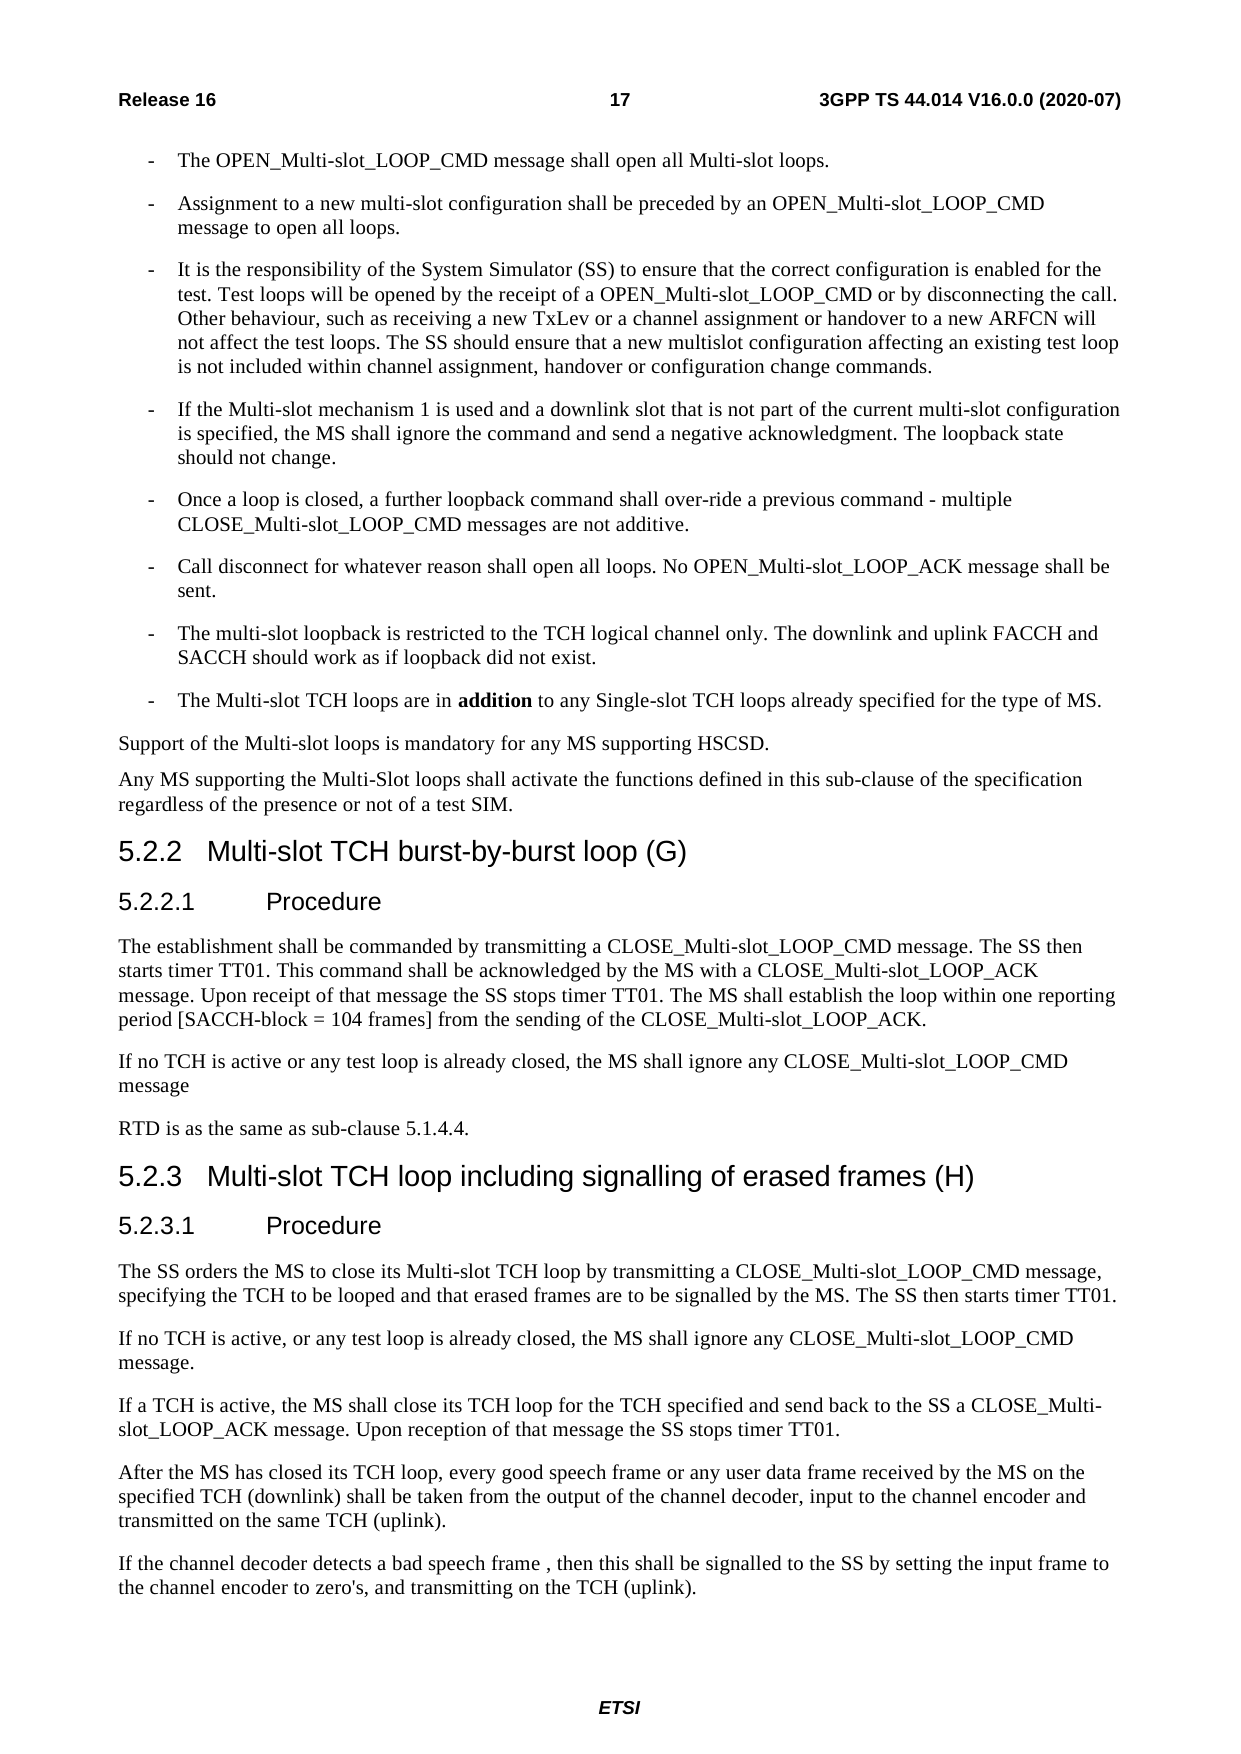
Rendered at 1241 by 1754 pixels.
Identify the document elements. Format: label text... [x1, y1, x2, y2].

text - The multi-slot loopback is restricted to the TCH logical channel only. The downlink and uplink FACCH and SACCH should work as if loopback did not exist. [148, 621, 1122, 669]
subtitle 5.2.2.1 Procedure [118, 886, 1122, 916]
text The SS orders the MS to close its Multi-slot TCH loop by transmitting a CLOSE_Multi-slot_LOOP_CMD message, specifying the TCH to be looped and that erased frames are to be signalled by the MS. The SS then starts timer TT01. [118, 1259, 1122, 1307]
text - It is the responsibility of the System Simulator (SS) to ensure that the correct configuration is enabled for the test. Test loops will be opened by the receipt of a OPEN_Multi-slot_LOOP_CMD or by disconnecting the call. Other behaviour, such as receiving a new TxLev or a channel assignment or handover to a new ARFCN will not affect the test loops. The SS should ensure that a new multislot configuration affecting an existing test loop is not included within channel assignment, handover or configuration change commands. [148, 257, 1122, 378]
text - If the Multi-slot mechanism 1 is used and a downlink slot that is not part of the current multi-slot configuration is specified, the MS shall ignore the command and send a negative acknowledgment. The loopback state should not change. [148, 396, 1122, 468]
text The establishment shall be commanded by transmitting a CLOSE_Multi-slot_LOOP_CMD message. The SS then starts timer TT01. This command shall be acknowledged by the MS with a CLOSE_Multi-slot_LOOP_ACK message. Upon receipt of that message the SS stops timer TT01. The MS shall establish the loop within one reporting period [SACCH-block = 104 frames] from the sending of the CLOSE_Multi-slot_LOOP_ACK. [118, 934, 1122, 1031]
text If no TCH is active, or any test loop is already closed, the MS shall ignore any CLOSE_Multi-slot_LOOP_CMD message. [118, 1326, 1122, 1374]
subtitle 5.2.2 Multi-slot TCH burst-by-burst loop (G) [118, 834, 1122, 868]
text RTD is as the same as sub-clause 5.1.4.4. [118, 1116, 1122, 1140]
text Support of the Multi-slot loops is mandatory for any MS supporting HSCSD. [118, 731, 1122, 755]
text - The OPEN_Multi-slot_LOOP_CMD message shall open all Multi-slot loops. [148, 148, 1122, 172]
subtitle 5.2.3.1 Procedure [118, 1211, 1122, 1240]
text If the channel decoder detects a bad speech frame , then this shall be signalled to the SS by setting the input frame to the channel encoder to zero's, and transmitting on the TCH (uplink). [118, 1551, 1122, 1599]
text - Call disconnect for whatever reason shall open all loops. No OPEN_Multi-slot_LOOP_ACK message shall be sent. [148, 554, 1122, 602]
text If a TCH is active, the MS shall close its TCH loop for the TCH specified and send back to the SS a CLOSE_Multi-slot_LOOP_ACK message. Upon reception of that message the SS stops timer TT01. [118, 1393, 1122, 1441]
text Any MS supporting the Multi-Slot loops shall activate the functions defined in this sub-clause of the specification regardless of the presence or not of a test SIM. [118, 767, 1122, 815]
subtitle 5.2.3 Multi-slot TCH loop including signalling of erased frames (H) [118, 1159, 1122, 1192]
text After the MS has closed its TCH loop, every good speech frame or any user data frame received by the MS on the specified TCH (downlink) shall be taken from the output of the channel decoder, input to the channel encoder and transmitted on the same TCH (uplink). [118, 1460, 1122, 1532]
text If no TCH is active or any test loop is already closed, the MS shall ignore any CLOSE_Multi-slot_LOOP_CMD message [118, 1049, 1122, 1097]
text - Assignment to a new multi-slot configuration shall be preceded by an OPEN_Multi-slot_LOOP_CMD message to open all loops. [148, 190, 1122, 238]
text - Once a loop is closed, a further loopback command shall over-ride a previous command - multiple CLOSE_Multi-slot_LOOP_CMD messages are not additive. [148, 487, 1122, 535]
text - The Multi-slot TCH loops are in addition to any Single-slot TCH loops already specified for the type of MS. [148, 688, 1122, 712]
